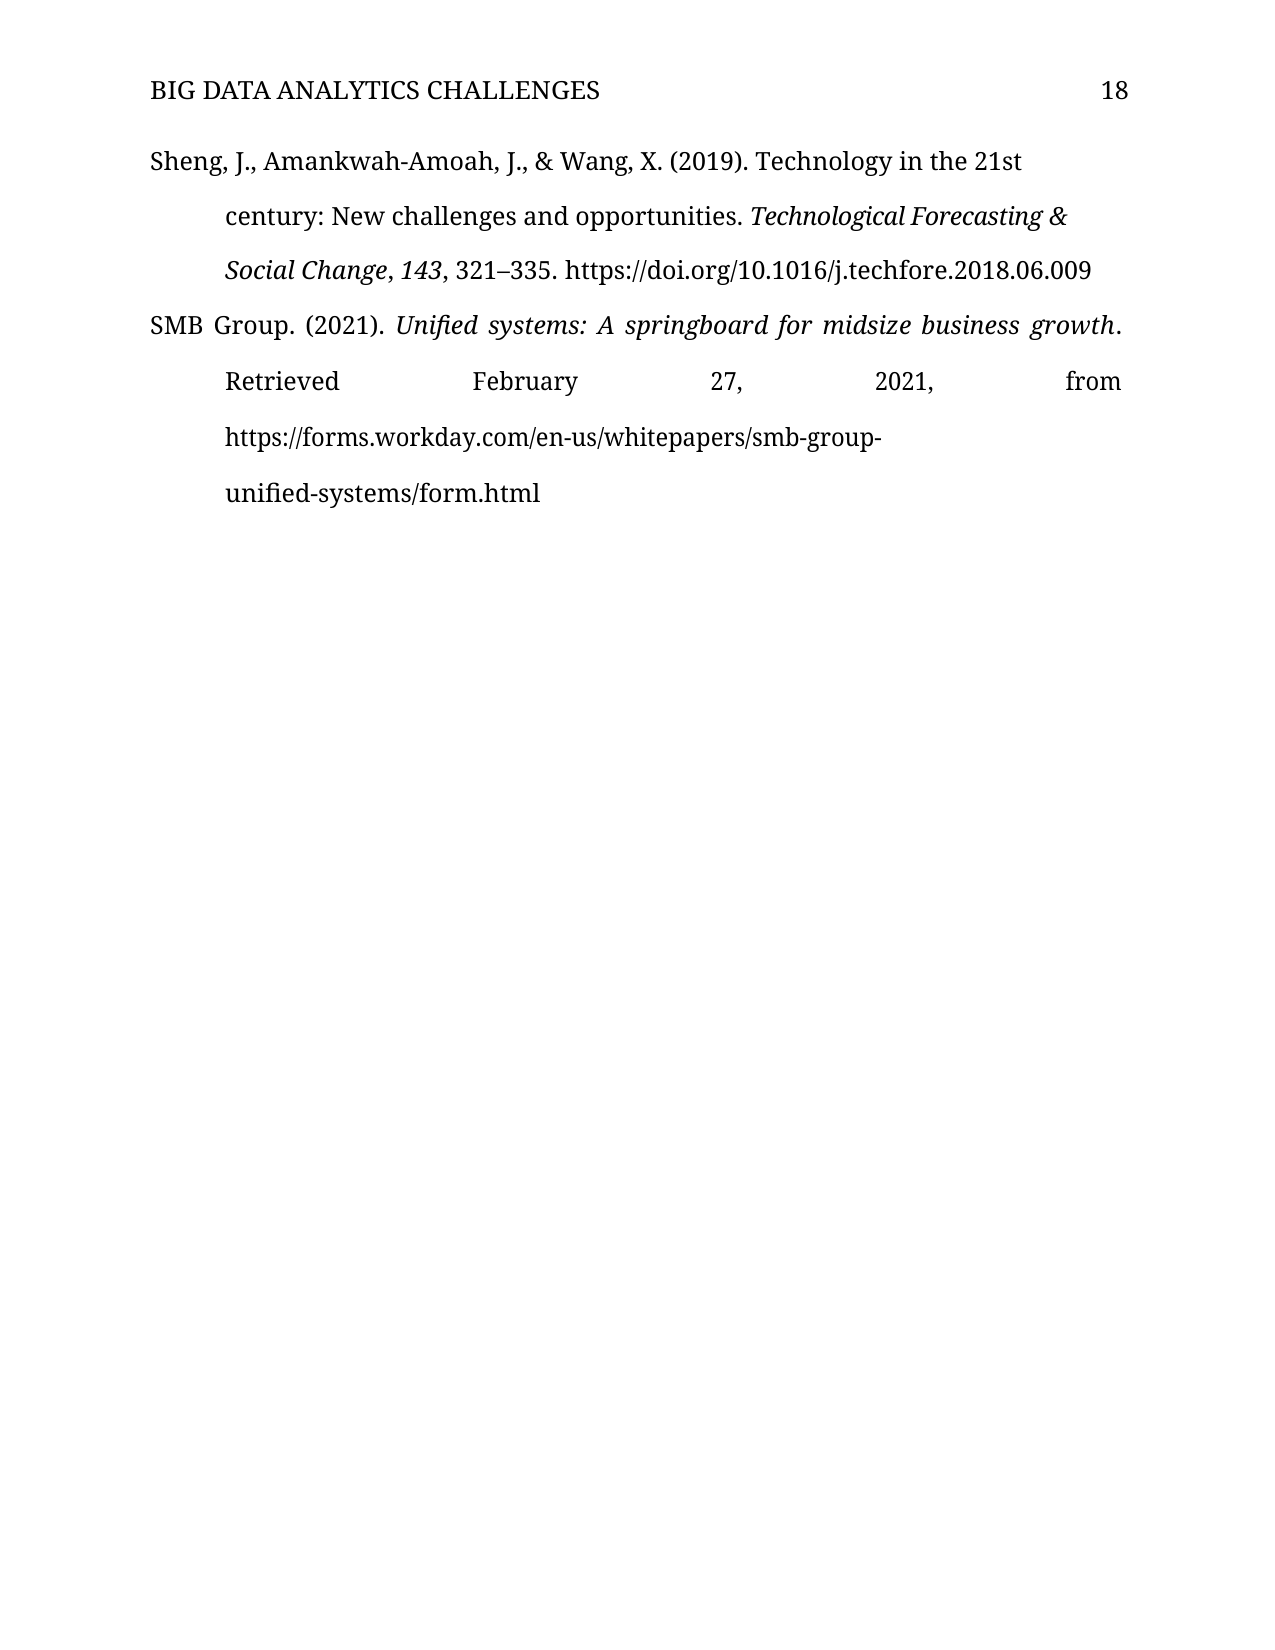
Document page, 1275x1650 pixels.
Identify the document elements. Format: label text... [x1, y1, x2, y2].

text Sheng, J., Amankwah-Amoah, J., & Wang, X. (2019). Technology in the 21st century: New challenges and opportunities. Technological Forecasting & Social Change, 143, 321–335. https://doi.org/10.1016/j.techfore.2018.06.009 [150, 144, 1127, 287]
text SMB Group. (2021). Unified systems: A springboard for midsize business growth. Retrieved February 27, 2021, from https://forms.workday.com/en-us/whitepapers/smb-group- unified-systems/form.html [150, 307, 1122, 510]
